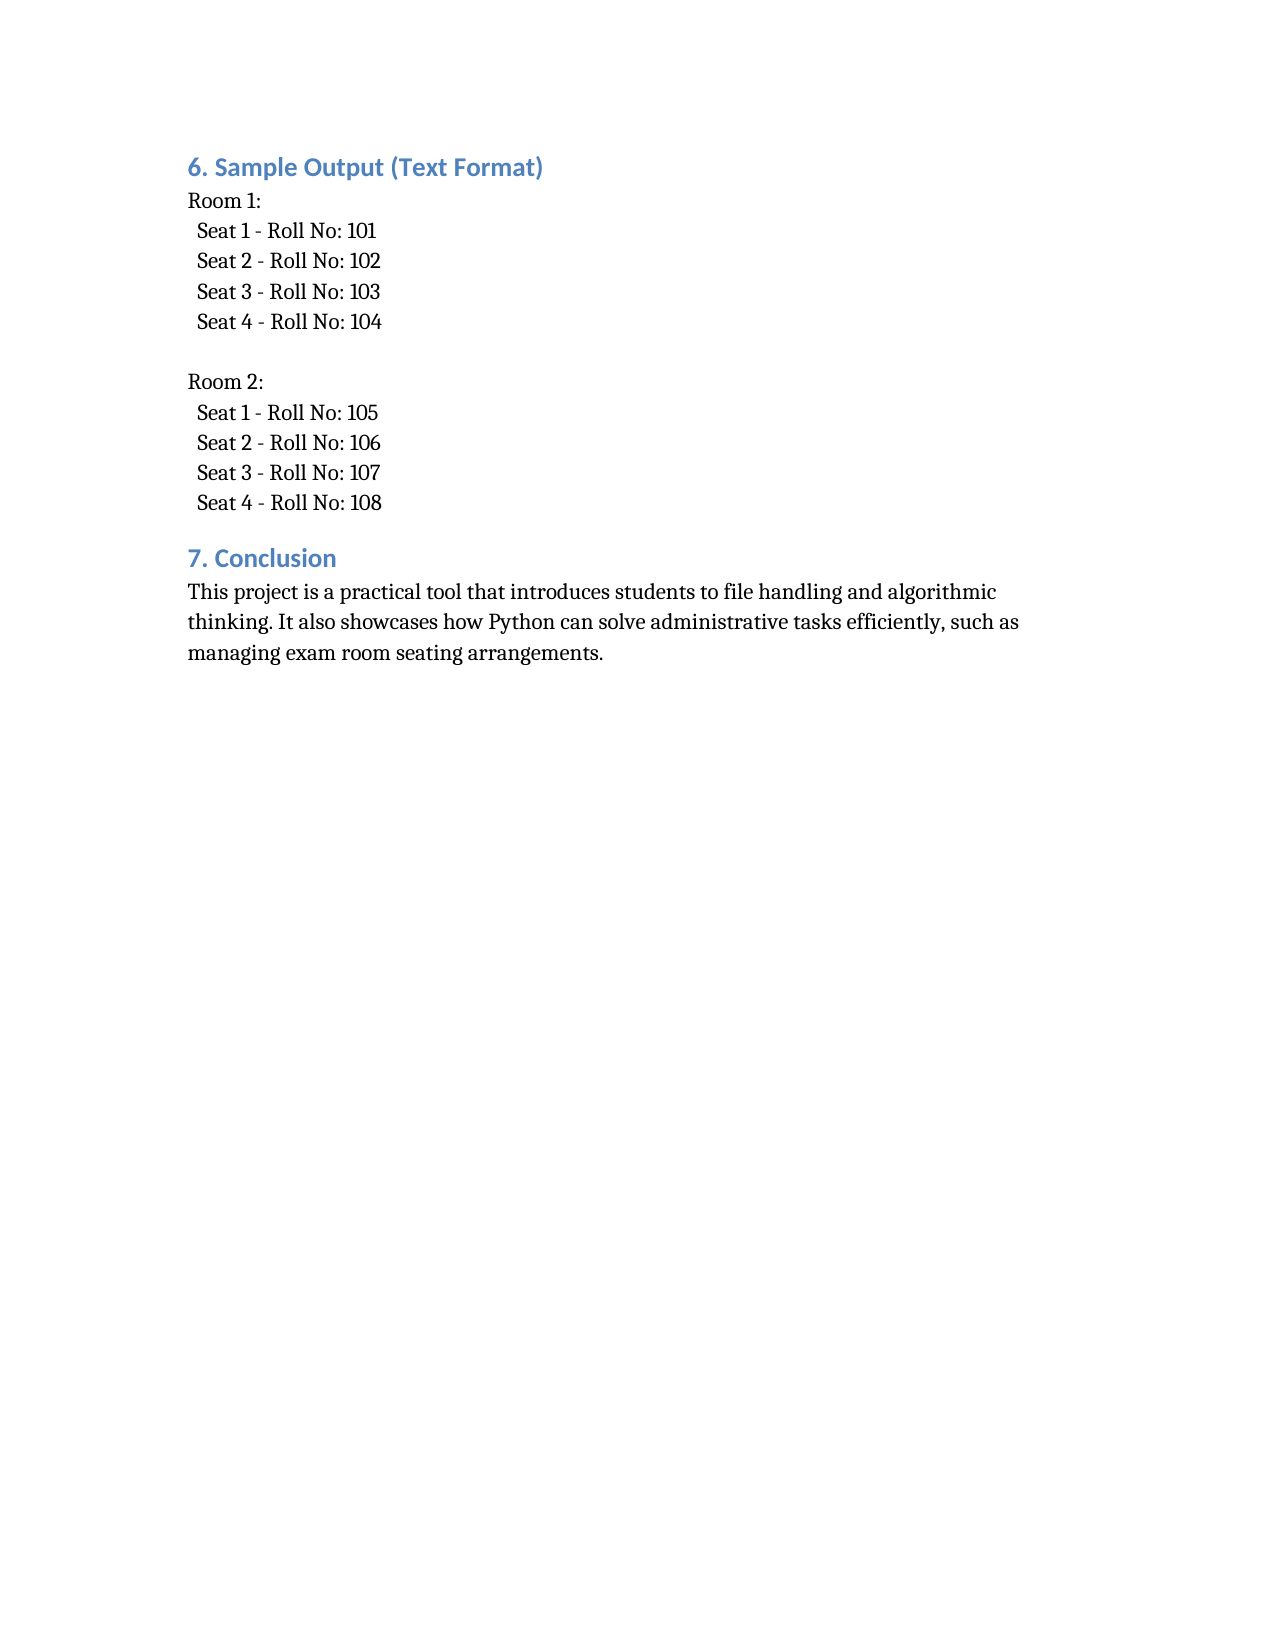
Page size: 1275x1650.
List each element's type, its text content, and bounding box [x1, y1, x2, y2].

text Room 1: Seat 1 - Roll No: 101 Seat 2 - Roll No: 102 Seat 3 - Roll No: 103 Seat 4 - Roll No: 104 Room 2: Seat 1 - Roll No: 105 Seat 2 - Roll No: 106 Seat 3 - Roll No: 107 Seat 4 - Roll No: 108 [187, 188, 1087, 516]
subtitle 6. Sample Output (Text Format) [187, 150, 1087, 183]
subtitle 7. Conclusion [187, 541, 1087, 574]
text This project is a practical tool that introduces students to file handling and algorithmic thinking. It also showcases how Python can solve administrative tasks efficiently, such as managing exam room seating arrangements. [187, 579, 1087, 666]
